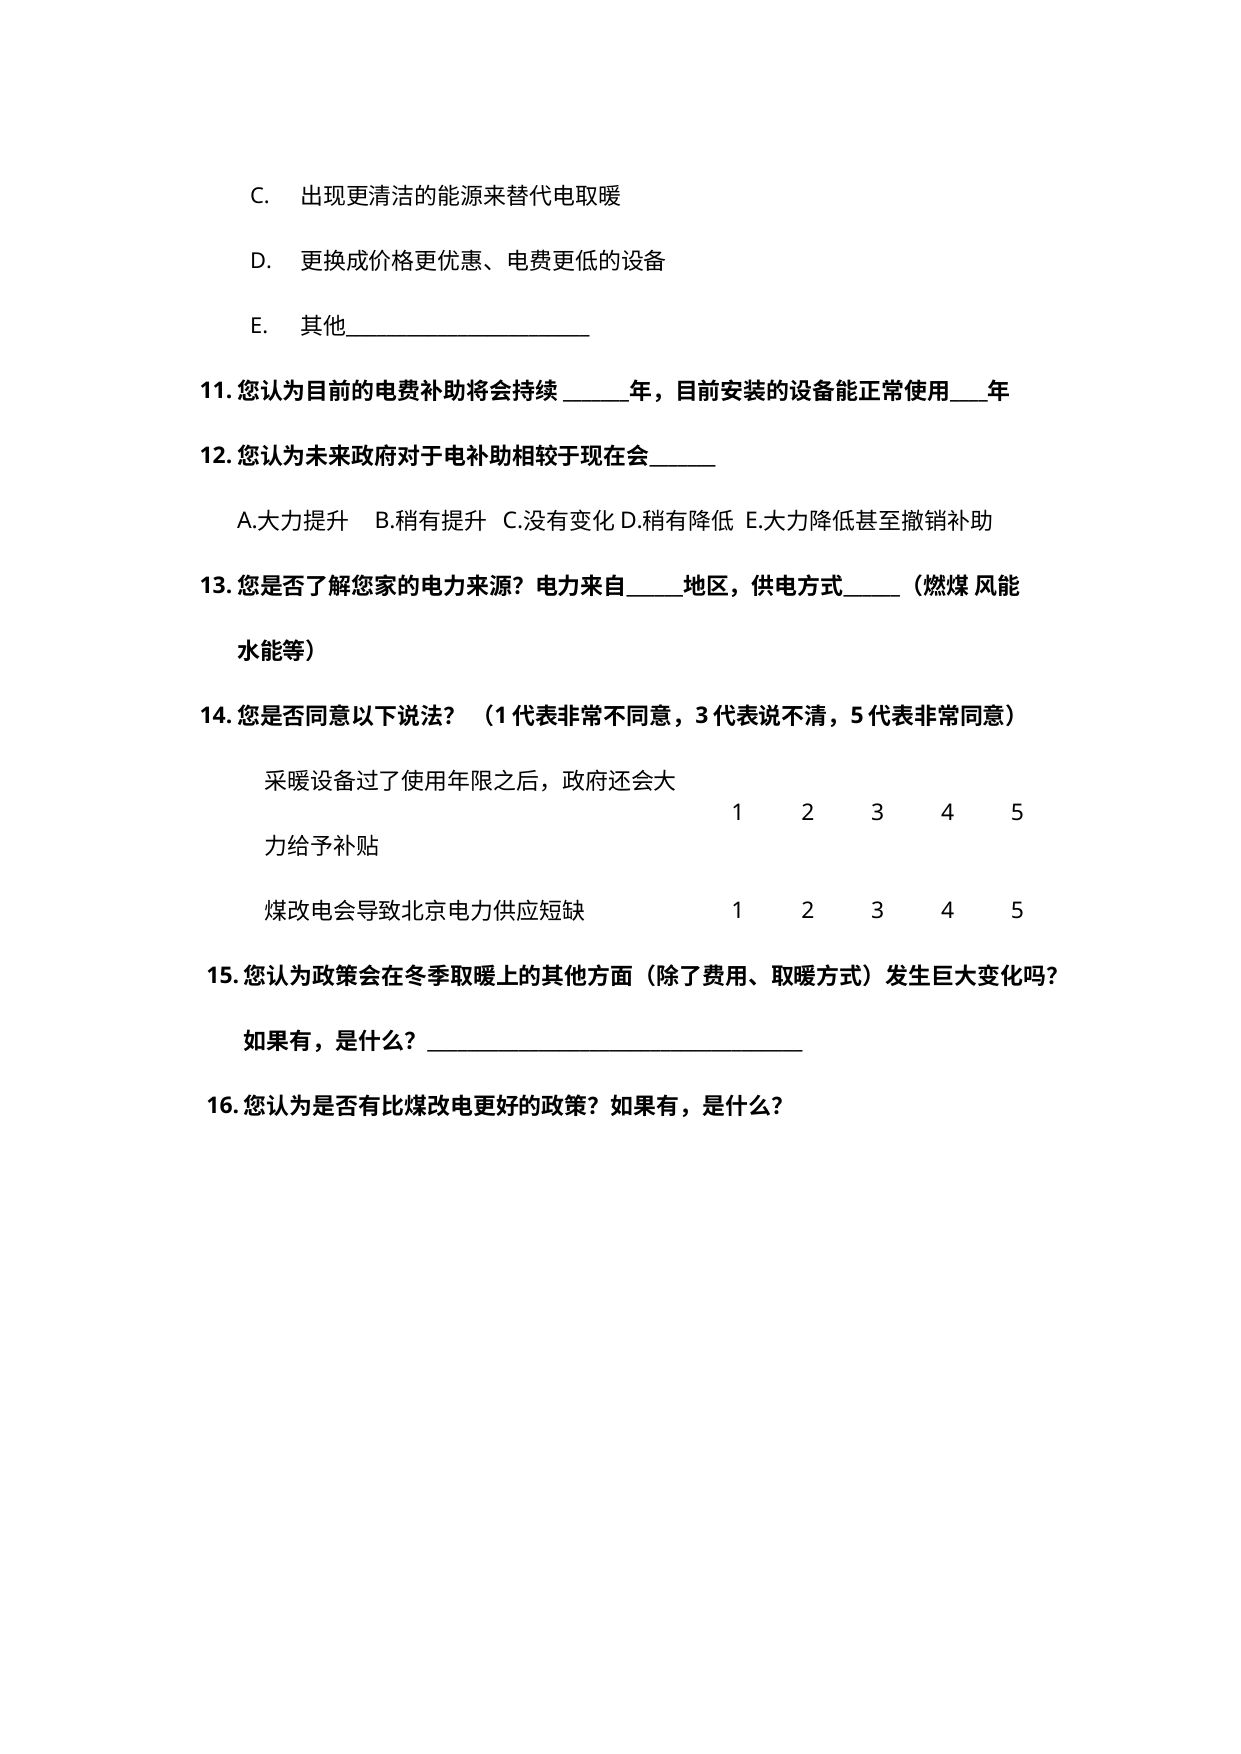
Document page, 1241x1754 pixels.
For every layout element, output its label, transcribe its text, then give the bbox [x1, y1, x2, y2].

list 您认为是否有比煤改电更好的政策？如果有，是什么？ [206, 1072, 1053, 1137]
table_cell 2 [773, 747, 842, 877]
list 其他________________________ [250, 292, 1053, 357]
table_cell 3 [843, 877, 912, 942]
table_cell 煤改电会导致北京电力供应短缺 [188, 877, 703, 942]
list 您认为政策会在冬季取暖上的其他方面（除了费用、取暖方式）发生巨大变化吗？如果有，是什么？_____________________________________ [206, 942, 1053, 1072]
table_cell 1 [703, 877, 773, 942]
table_header 您认为目前的电费补助将会持续 _______年，目前安装的设备能正常使用____年 您认为未来政府对于电补助相较于现在会_______ A.大力提升 B.稍有提升 C.没有变化 D.稍有降低 E.大力降低甚至撤销补助 您是否了解您家的电力来源？电力来自______地区，供电方式______（燃煤 风能 水能等） 您是否同意以下说法？ （1代表非常不同意，3代表说不清，5代表非常同意） [188, 357, 1052, 747]
list 出现更清洁的能源来替代电取暖 [250, 162, 1053, 227]
table_cell 3 [843, 747, 912, 877]
table_cell 5 [982, 747, 1052, 877]
table_cell 1 [703, 747, 773, 877]
list 更换成价格更优惠、电费更低的设备 [250, 227, 1053, 292]
table_cell 4 [912, 877, 982, 942]
table_cell 4 [912, 747, 982, 877]
table_cell 5 [982, 877, 1052, 942]
table_cell 采暖设备过了使用年限之后，政府还会大力给予补贴 [188, 747, 703, 877]
table_cell 2 [773, 877, 842, 942]
